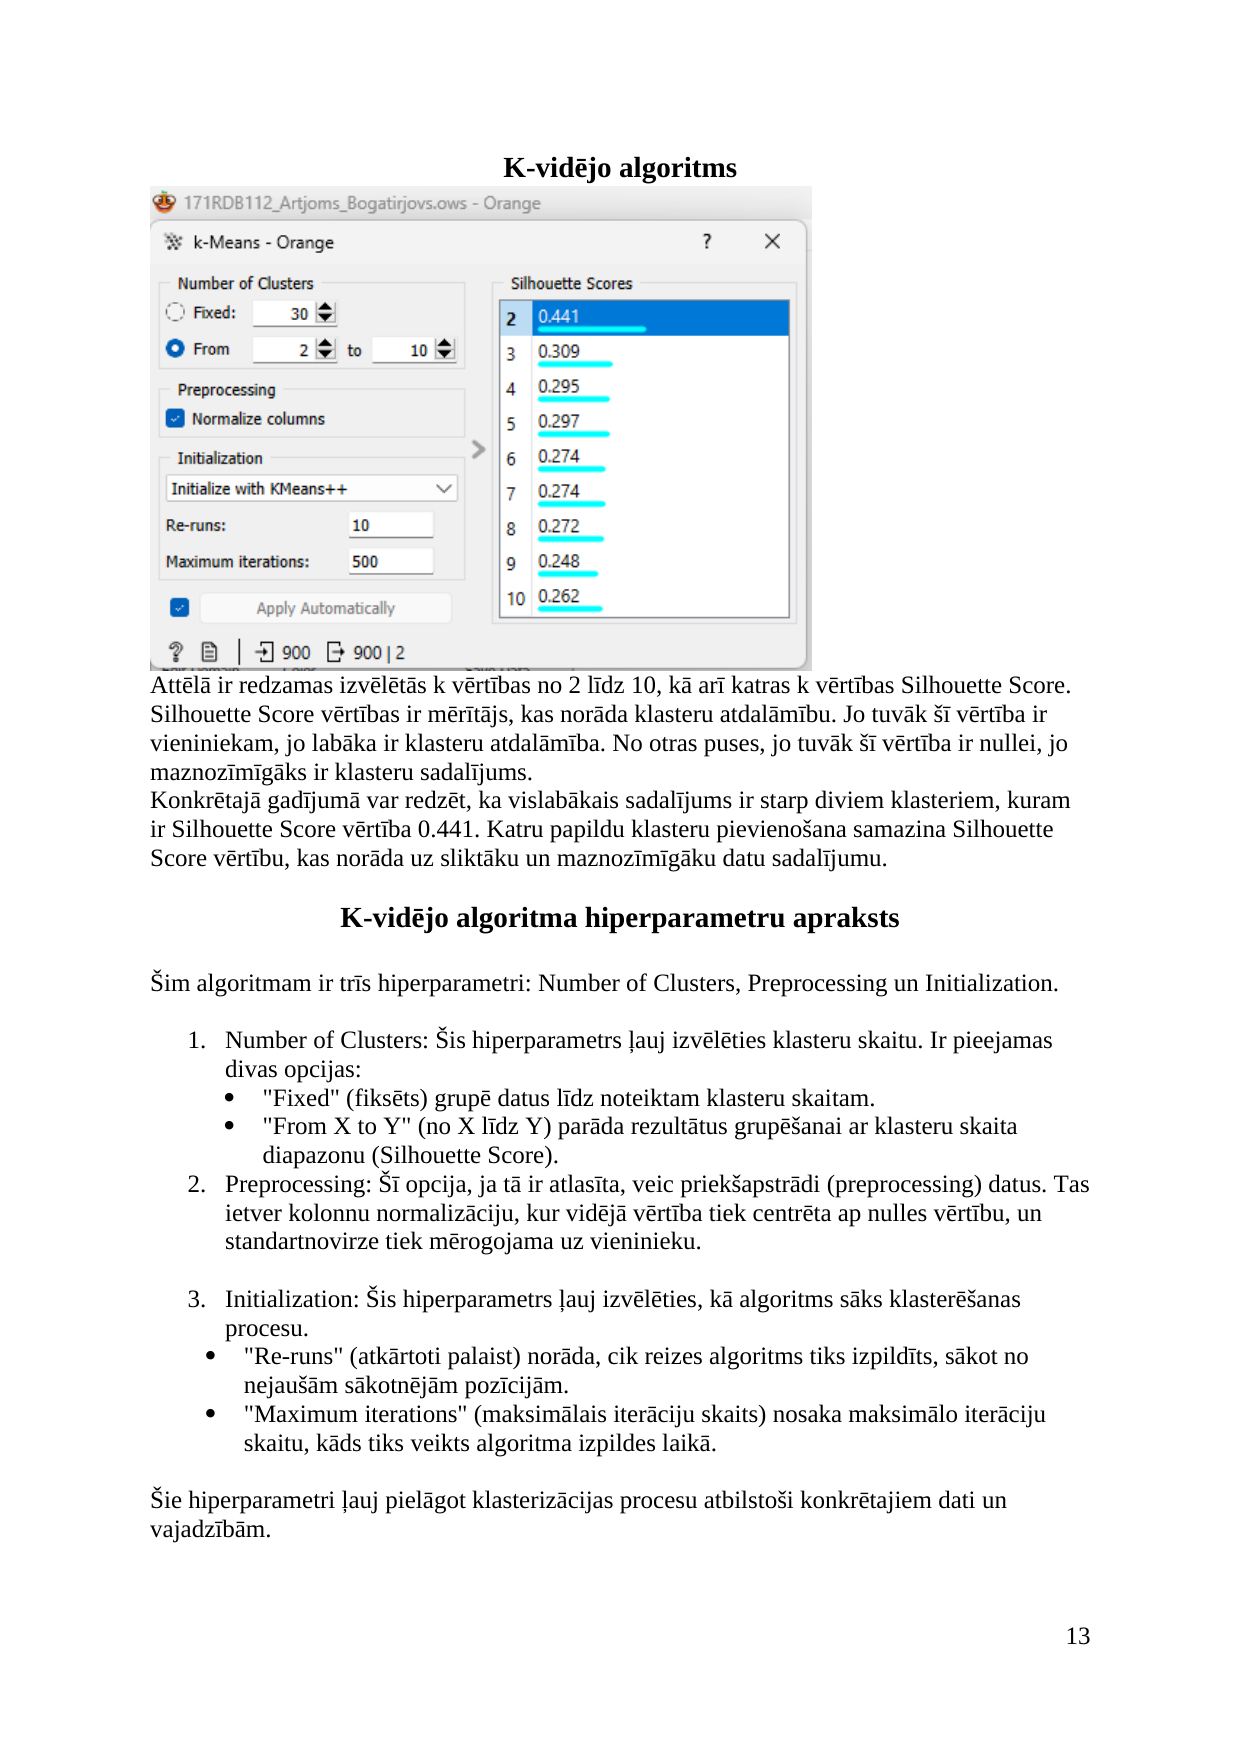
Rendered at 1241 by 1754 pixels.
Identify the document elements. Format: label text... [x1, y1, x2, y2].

list "Maximum iterations" (maksimālais iterāciju skaits) nosaka maksimālo iterāciju skaitu, kāds tiks veikts algoritma izpildes laikā. [206, 1399, 1090, 1456]
text K-vidējo algoritms [150, 150, 1090, 183]
text Konkrētajā gadījumā var redzēt, ka vislabākais sadalījums ir starp diviem klasteriem, kuram ir Silhouette Score vērtība 0.441. Katru papildu klasteru pievienošana samazina Silhouette Score vērtību, kas norāda uz sliktāku un maznozīmīgāku datu sadalījumu. [150, 786, 1090, 872]
list "Fixed" (fiksēts) grupē datus līdz noteiktam klasteru skaitam. [225, 1083, 1090, 1111]
list Initialization: Šis hiperparametrs ļauj izvēlēties, kā algoritms sāks klasterēšanas procesu. [187, 1284, 1090, 1341]
text Attēlā ir redzamas izvēlētās k vērtības no 2 līdz 10, kā arī katras k vērtības Silhouette Score. Silhouette Score vērtības ir mērītājs, kas norāda klasteru atdalāmību. Jo tuvāk šī vērtība ir vieniniekam, jo labāka ir klasteru atdalāmība. No otras puses, jo tuvāk šī vērtība ir nullei, jo maznozīmīgāks ir klasteru sadalījums. [150, 671, 1090, 786]
list "Re-runs" (atkārtoti palaist) norāda, cik reizes algoritms tiks izpildīts, sākot no nejaušām sākotnējām pozīcijām. [206, 1341, 1090, 1399]
list "From X to Y" (no X līdz Y) parāda rezultātus grupēšanai ar klasteru skaita diapazonu (Silhouette Score). [225, 1111, 1090, 1169]
text Šim algoritmam ir trīs hiperparametri: Number of Clusters, Preprocessing un Initialization. [150, 968, 1090, 996]
picture [150, 186, 812, 671]
list Number of Clusters: Šis hiperparametrs ļauj izvēlēties klasteru skaitu. Ir pieejamas divas opcijas: [187, 1025, 1090, 1083]
text Šie hiperparametri ļauj pielāgot klasterizācijas procesu atbilstoši konkrētajiem dati un vajadzībām. [150, 1485, 1090, 1543]
list Preprocessing: Šī opcija, ja tā ir atlasīta, veic priekšapstrādi (preprocessing) datus. Tas ietver kolonnu normalizāciju, kur vidējā vērtība tiek centrēta ap nulles vērtību, un standartnovirze tiek mērogojama uz vieninieku. [187, 1169, 1090, 1255]
text K-vidējo algoritma hiperparametru apraksts [150, 901, 1090, 934]
